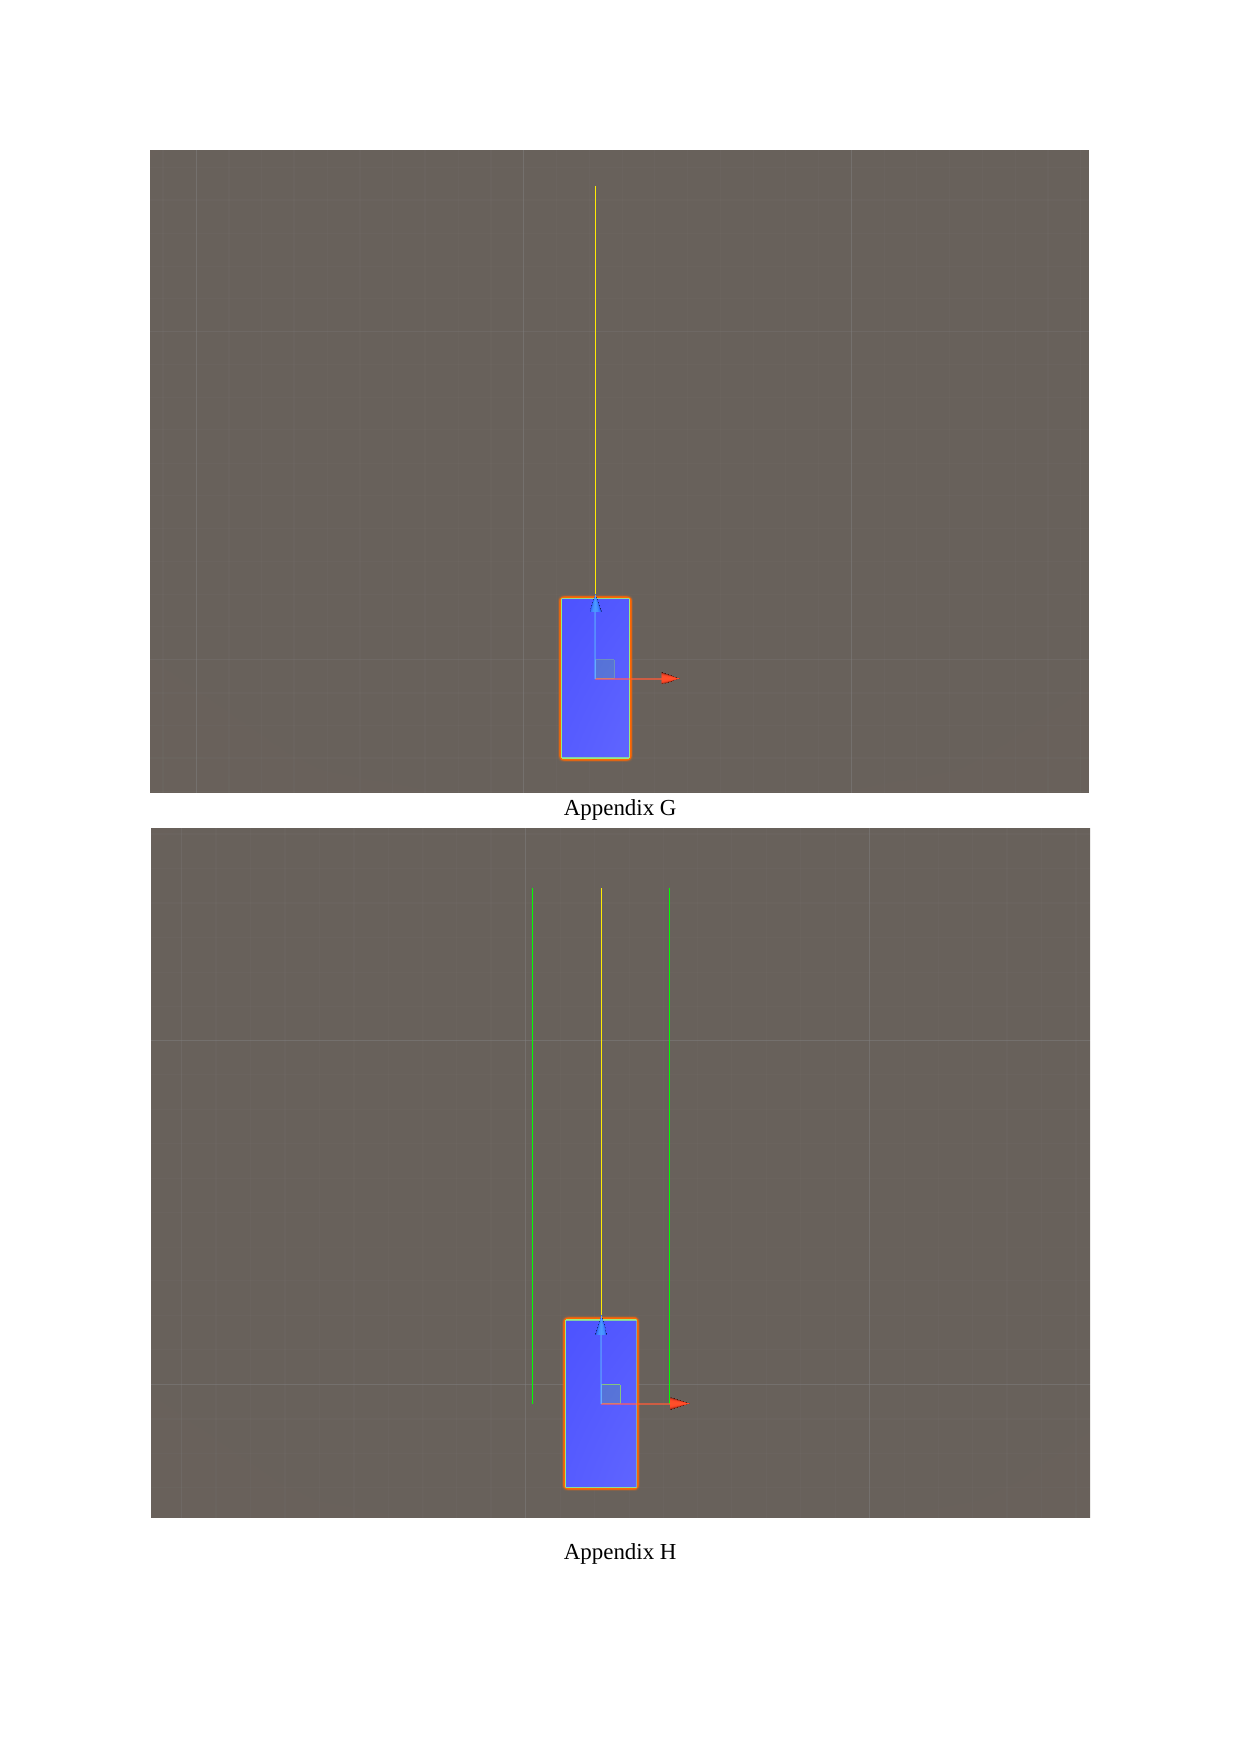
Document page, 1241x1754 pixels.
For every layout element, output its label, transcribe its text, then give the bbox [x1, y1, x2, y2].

picture [151, 828, 1091, 1518]
picture [150, 150, 1089, 793]
